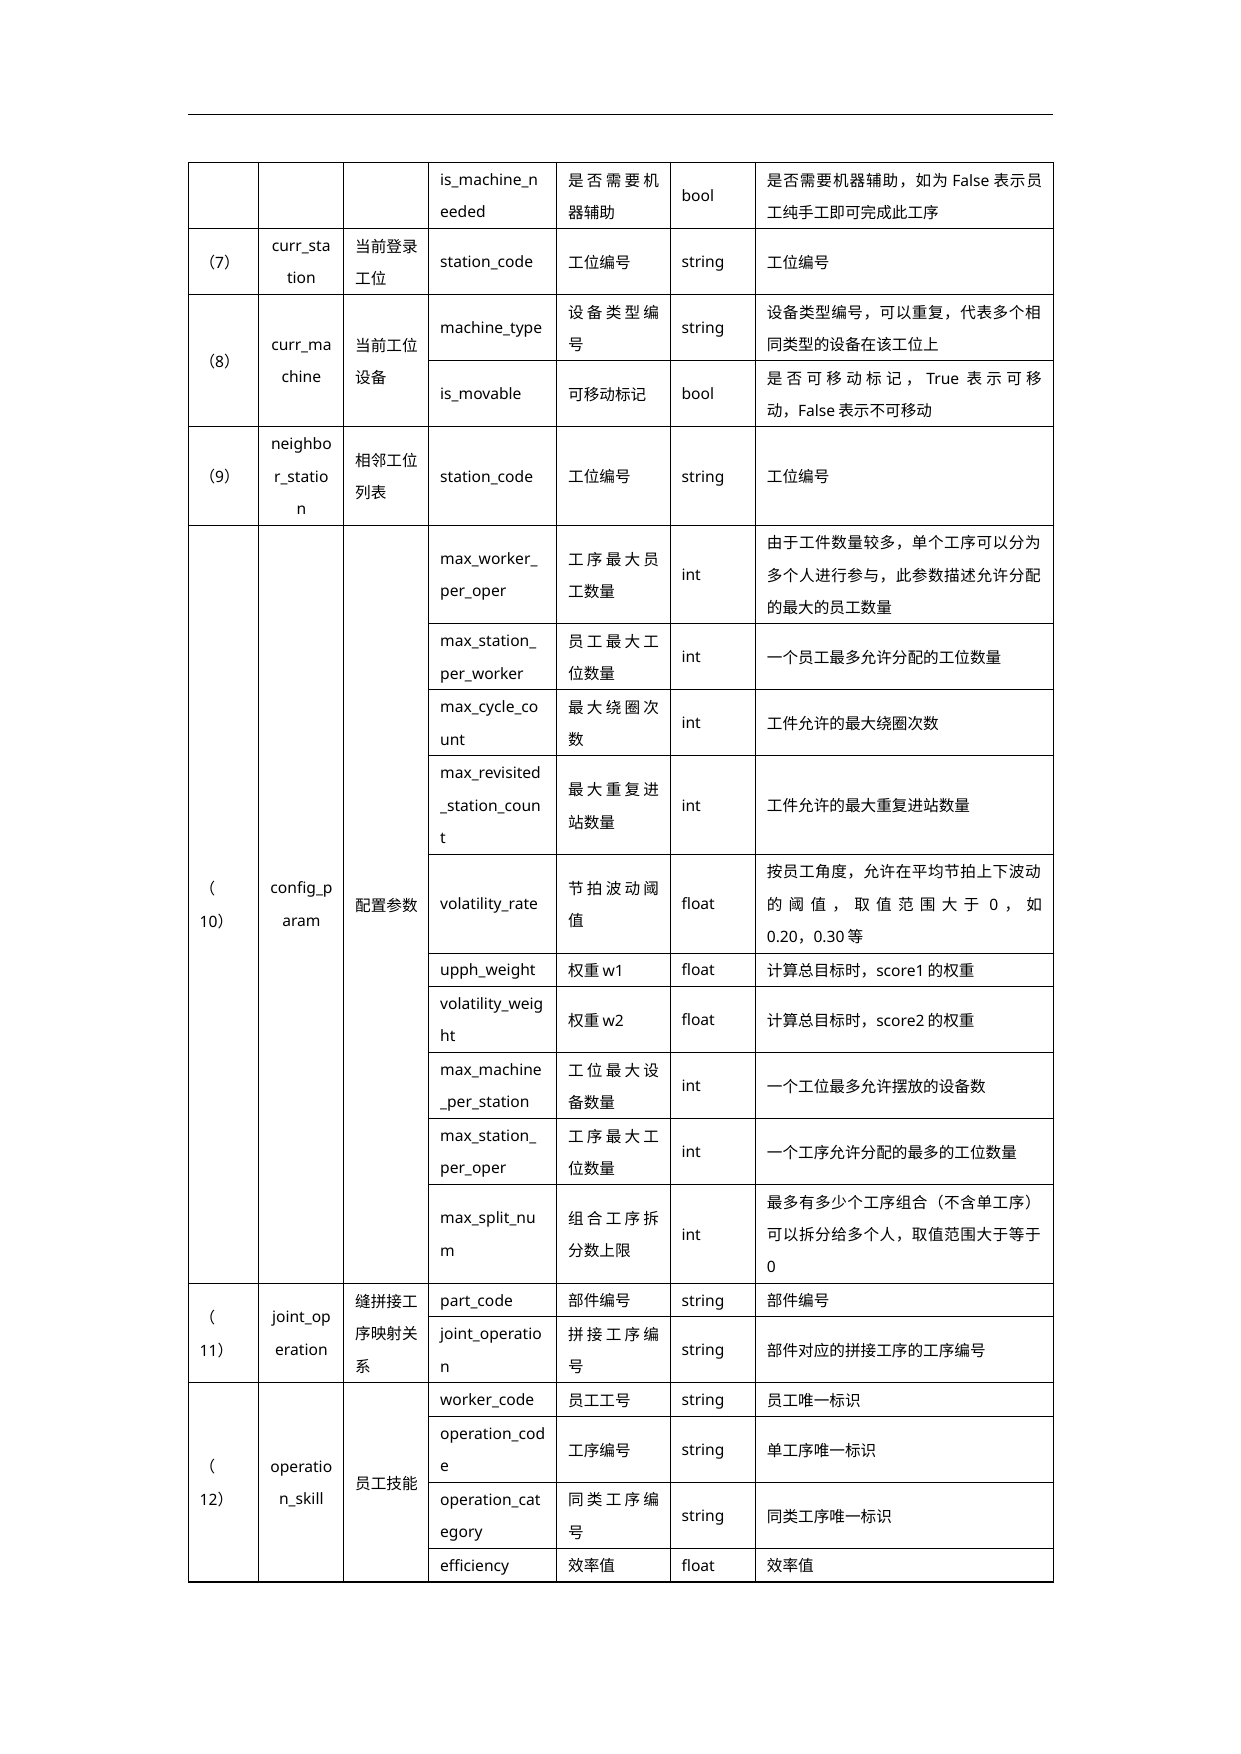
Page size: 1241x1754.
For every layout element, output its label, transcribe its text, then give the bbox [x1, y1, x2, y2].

table_cell 员工唯一标识 [756, 1383, 1053, 1416]
table_cell 部件编号 [756, 1284, 1053, 1316]
table_cell 是否需要机器辅助，如为False表示员工纯手工即可完成此工序 [756, 163, 1053, 228]
table_cell 设备类型编号，可以重复，代表多个相同类型的设备在该工位上 [756, 295, 1053, 360]
table_cell int [671, 1185, 755, 1283]
table_cell max_machine_per_station [429, 1053, 556, 1118]
table_cell 当前工位设备 [344, 295, 428, 426]
table_cell max_revisited_station_count [429, 756, 556, 854]
table_cell string [671, 427, 755, 525]
table_cell 工件允许的最大绕圈次数 [756, 690, 1053, 755]
table_cell 计算总目标时，score2的权重 [756, 987, 1053, 1052]
table_cell （9） [189, 427, 258, 525]
table_cell string [671, 1417, 755, 1482]
table_cell 组合工序拆分数上限 [557, 1185, 670, 1283]
table_cell bool [671, 361, 755, 426]
table_cell int [671, 1053, 755, 1118]
table_cell 工位编号 [756, 427, 1053, 525]
table_cell 计算总目标时，score1的权重 [756, 954, 1053, 986]
table_cell float [671, 954, 755, 986]
table_cell 按员工角度，允许在平均节拍上下波动的阈值，取值范围大于0，如0.20，0.30等 [756, 855, 1053, 952]
table_cell 最大重复进站数量 [557, 756, 670, 854]
table_cell operation_code [429, 1417, 556, 1482]
table_cell 节拍波动阈值 [557, 855, 670, 952]
table_cell 员工技能 [344, 1383, 428, 1581]
table_cell 是否可移动标记，True表示可移动，False表示不可移动 [756, 361, 1053, 426]
table_cell 员工工号 [557, 1383, 670, 1416]
table_cell 设备类型编号 [557, 295, 670, 360]
table_cell bool [671, 163, 755, 228]
table_cell string [671, 295, 755, 360]
table_cell 当前登录工位 [344, 229, 428, 294]
table_cell 最大绕圈次数 [557, 690, 670, 755]
table_cell 最多有多少个工序组合（不含单工序）可以拆分给多个人，取值范围大于等于0 [756, 1185, 1053, 1283]
table_cell max_station_per_oper [429, 1119, 556, 1184]
table_cell 权重w2 [557, 987, 670, 1052]
table_cell 一个工序允许分配的最多的工位数量 [756, 1119, 1053, 1184]
table_cell 工位编号 [557, 427, 670, 525]
table_cell max_split_num [429, 1185, 556, 1283]
table_cell 工件允许的最大重复进站数量 [756, 756, 1053, 854]
table_cell neighbor_station [259, 427, 343, 525]
table_cell 可移动标记 [557, 361, 670, 426]
table_cell curr_machine [259, 295, 343, 426]
table_cell station_code [429, 229, 556, 294]
table_cell （10） [189, 526, 258, 1283]
table_cell int [671, 690, 755, 755]
table_cell 工序最大员工数量 [557, 526, 670, 623]
table_cell max_worker_per_oper [429, 526, 556, 623]
table_cell （7） [189, 229, 258, 294]
table_cell 效率值 [557, 1549, 670, 1581]
table_cell worker_code [429, 1383, 556, 1416]
table_cell curr_station [259, 229, 343, 294]
table_cell joint_operation [259, 1284, 343, 1382]
table_cell 同类工序唯一标识 [756, 1483, 1053, 1548]
table_cell operation_category [429, 1483, 556, 1548]
table_cell volatility_weight [429, 987, 556, 1052]
table_cell max_cycle_count [429, 690, 556, 755]
table_cell 一个员工最多允许分配的工位数量 [756, 624, 1053, 689]
table_cell string [671, 1383, 755, 1416]
table_cell float [671, 1549, 755, 1581]
table_cell 工序最大工位数量 [557, 1119, 670, 1184]
table_cell float [671, 987, 755, 1052]
table_cell 是否需要机器辅助 [557, 163, 670, 228]
table_cell station_code [429, 427, 556, 525]
table_cell 部件对应的拼接工序的工序编号 [756, 1317, 1053, 1382]
table_cell part_code [429, 1284, 556, 1316]
table_cell 配置参数 [344, 526, 428, 1283]
table_cell machine_type [429, 295, 556, 360]
table_cell is_movable [429, 361, 556, 426]
table_cell 工位编号 [756, 229, 1053, 294]
table_cell joint_operation [429, 1317, 556, 1382]
table_cell 缝拼接工序映射关系 [344, 1284, 428, 1382]
table_cell efficiency [429, 1549, 556, 1581]
table_cell 单工序唯一标识 [756, 1417, 1053, 1482]
table_cell （12） [189, 1383, 258, 1581]
table_cell int [671, 1119, 755, 1184]
table_cell 权重w1 [557, 954, 670, 986]
table_cell string [671, 1483, 755, 1548]
table_cell string [671, 1317, 755, 1382]
table_cell int [671, 756, 755, 854]
table_cell operation_skill [259, 1383, 343, 1581]
table_cell 效率值 [756, 1549, 1053, 1581]
table_cell upph_weight [429, 954, 556, 986]
table_cell （8） [189, 295, 258, 426]
table_cell volatility_rate [429, 855, 556, 952]
table_cell 同类工序编号 [557, 1483, 670, 1548]
table_cell string [671, 1284, 755, 1316]
table_cell int [671, 526, 755, 623]
table_cell 员工最大工位数量 [557, 624, 670, 689]
table_cell （11） [189, 1284, 258, 1382]
table_cell 工序编号 [557, 1417, 670, 1482]
table_cell 由于工件数量较多，单个工序可以分为多个人进行参与，此参数描述允许分配的最大的员工数量 [756, 526, 1053, 623]
table_cell float [671, 855, 755, 952]
table_cell string [671, 229, 755, 294]
table_cell 一个工位最多允许摆放的设备数 [756, 1053, 1053, 1118]
table_cell 部件编号 [557, 1284, 670, 1316]
table_cell int [671, 624, 755, 689]
table_cell config_param [259, 526, 343, 1283]
table_cell 工位最大设备数量 [557, 1053, 670, 1118]
table_cell 相邻工位列表 [344, 427, 428, 525]
table_cell 工位编号 [557, 229, 670, 294]
table_cell is_machine_needed [429, 163, 556, 228]
table_cell max_station_per_worker [429, 624, 556, 689]
table_cell 拼接工序编号 [557, 1317, 670, 1382]
